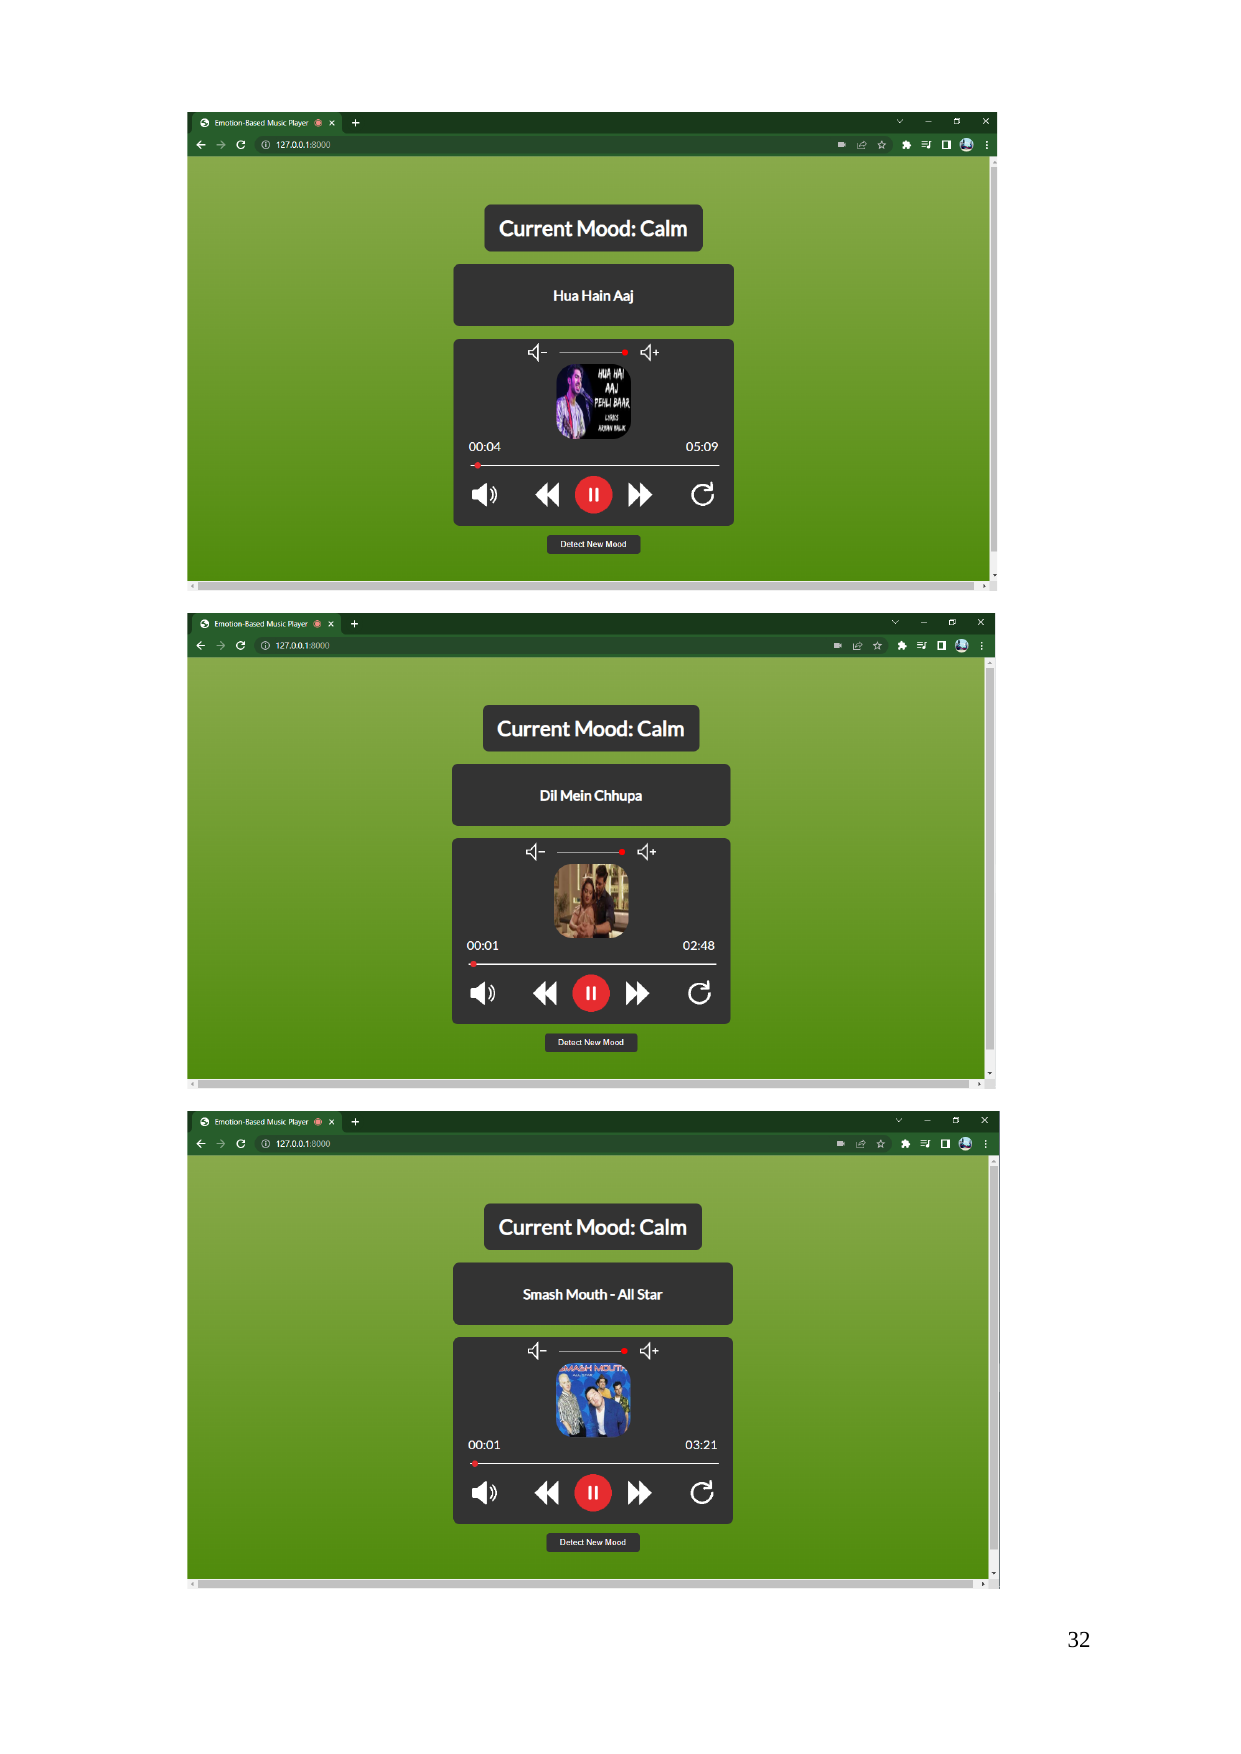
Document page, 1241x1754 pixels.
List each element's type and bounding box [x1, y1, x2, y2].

picture [187, 112, 998, 591]
picture [187, 1111, 1000, 1589]
picture [187, 613, 996, 1089]
